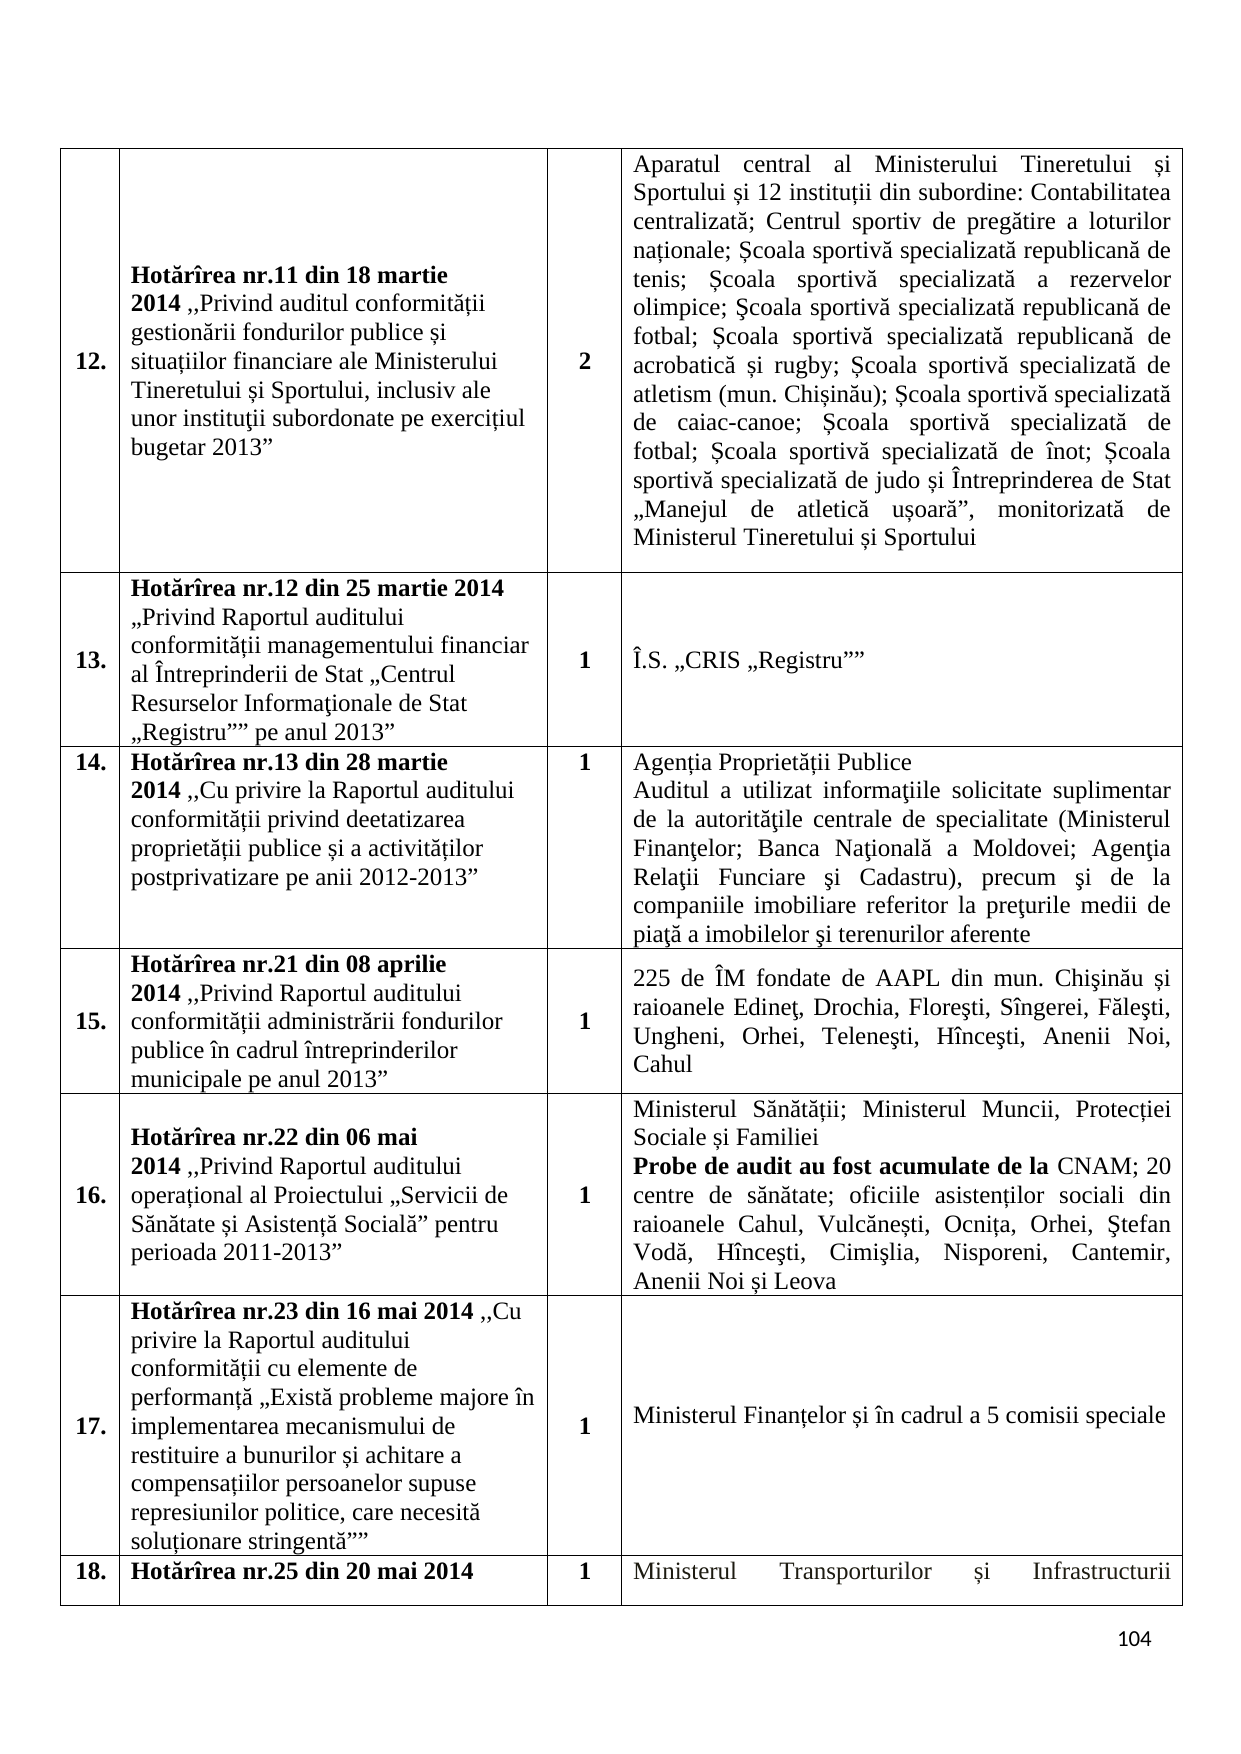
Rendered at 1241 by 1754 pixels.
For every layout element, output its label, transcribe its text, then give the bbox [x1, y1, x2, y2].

table_cell 1 [548, 1296, 621, 1555]
table_cell Hotărîrea nr.23 din 16 mai 2014 ,,Cu privire la Raportul auditului conformității cu elemente de performanță „Există probleme majore în implementarea mecanismului de restituire a bunurilor și achitare a compensațiilor persoanelor supuse represiunilor politice, care necesită soluționare stringentă”” [120, 1296, 547, 1555]
table_cell [61, 747, 119, 948]
table_cell [61, 1296, 119, 1555]
table_cell 1 [548, 1556, 621, 1605]
table_cell Hotărîrea nr.11 din 18 martie 2014 ,,Privind auditul conformității gestionării fondurilor publice și situațiilor financiare ale Ministerului Tineretului și Sportului, inclusiv ale unor instituţii subordonate pe exercițiul bugetar 2013” [120, 149, 547, 572]
table_cell Hotărîrea nr.21 din 08 aprilie 2014 ,,Privind Raportul auditului conformității administrării fondurilor publice în cadrul întreprinderilor municipale pe anul 2013” [120, 949, 547, 1093]
table_cell Hotărîrea nr.22 din 06 mai 2014 ,,Privind Raportul auditului operațional al Proiectului „Servicii de Sănătate și Asistență Socială” pentru perioada 2011-2013” [120, 1094, 547, 1295]
table_cell [61, 1556, 119, 1605]
table_cell [61, 149, 119, 572]
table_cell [622, 1556, 1182, 1605]
table_cell [61, 949, 119, 1093]
table_cell Hotărîrea nr.13 din 28 martie 2014 ,,Cu privire la Raportul auditului conformității privind deetatizarea proprietății publice și a activităților postprivatizare pe anii 2012-2013” [120, 747, 547, 948]
table_cell 1 [548, 747, 621, 948]
table_cell [61, 1094, 119, 1295]
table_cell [120, 1556, 547, 1605]
table_cell Î.S. „CRIS „Registru”” [622, 573, 1182, 746]
table_cell [61, 573, 119, 746]
table_cell 1 [548, 1094, 621, 1295]
table_cell 225 de ÎM fondate de AAPL din mun. Chişinău și raioanele Edineţ, Drochia, Floreşti, Sîngerei, Făleşti, Ungheni, Orhei, Teleneşti, Hînceşti, Anenii Noi, Cahul [622, 949, 1182, 1093]
table_cell 1 [548, 949, 621, 1093]
table_cell 2 [548, 149, 621, 572]
table_cell Ministerul Sănătății; Ministerul Muncii, Protecției Sociale și Familiei Probe de audit au fost acumulate de la CNAM; 20 centre de sănătate; oficiile asistenților sociali din raioanele Cahul, Vulcănești, Ocnița, Orhei, Ştefan Vodă, Hînceşti, Cimişlia, Nisporeni, Cantemir, Anenii Noi și Leova [622, 1094, 1182, 1295]
table_cell Ministerul Finanțelor și în cadrul a 5 comisii speciale [622, 1296, 1182, 1555]
table_cell Agenția Proprietății Publice Auditul a utilizat informaţiile solicitate suplimentar de la autorităţile centrale de specialitate (Ministerul Finanţelor; Banca Naţională a Moldovei; Agenţia Relaţii Funciare şi Cadastru), precum şi de la companiile imobiliare referitor la preţurile medii de piaţă a imobilelor şi terenurilor aferente [622, 747, 1182, 948]
table_cell Hotărîrea nr.12 din 25 martie 2014 „Privind Raportul auditului conformității managementului financiar al Întreprinderii de Stat „Centrul Resurselor Informaţionale de Stat „Registru”” pe anul 2013” [120, 573, 547, 746]
table_cell Aparatul central al Ministerului Tineretului și Sportului și 12 instituții din subordine: Contabilitatea centralizată; Centrul sportiv de pregătire a loturilor naționale; Școala sportivă specializată republicană de tenis; Școala sportivă specializată a rezervelor olimpice; Şcoala sportivă specializată republicană de fotbal; Școala sportivă specializată republicană de acrobatică și rugby; Școala sportivă specializată de atletism (mun. Chișinău); Școala sportivă specializată de caiac-canoe; Școala sportivă specializată de fotbal; Școala sportivă specializată de înot; Școala sportivă specializată de judo și Întreprinderea de Stat „Manejul de atletică ușoară”, monitorizată de Ministerul Tineretului și Sportului [622, 149, 1182, 572]
table_cell 1 [548, 573, 621, 746]
